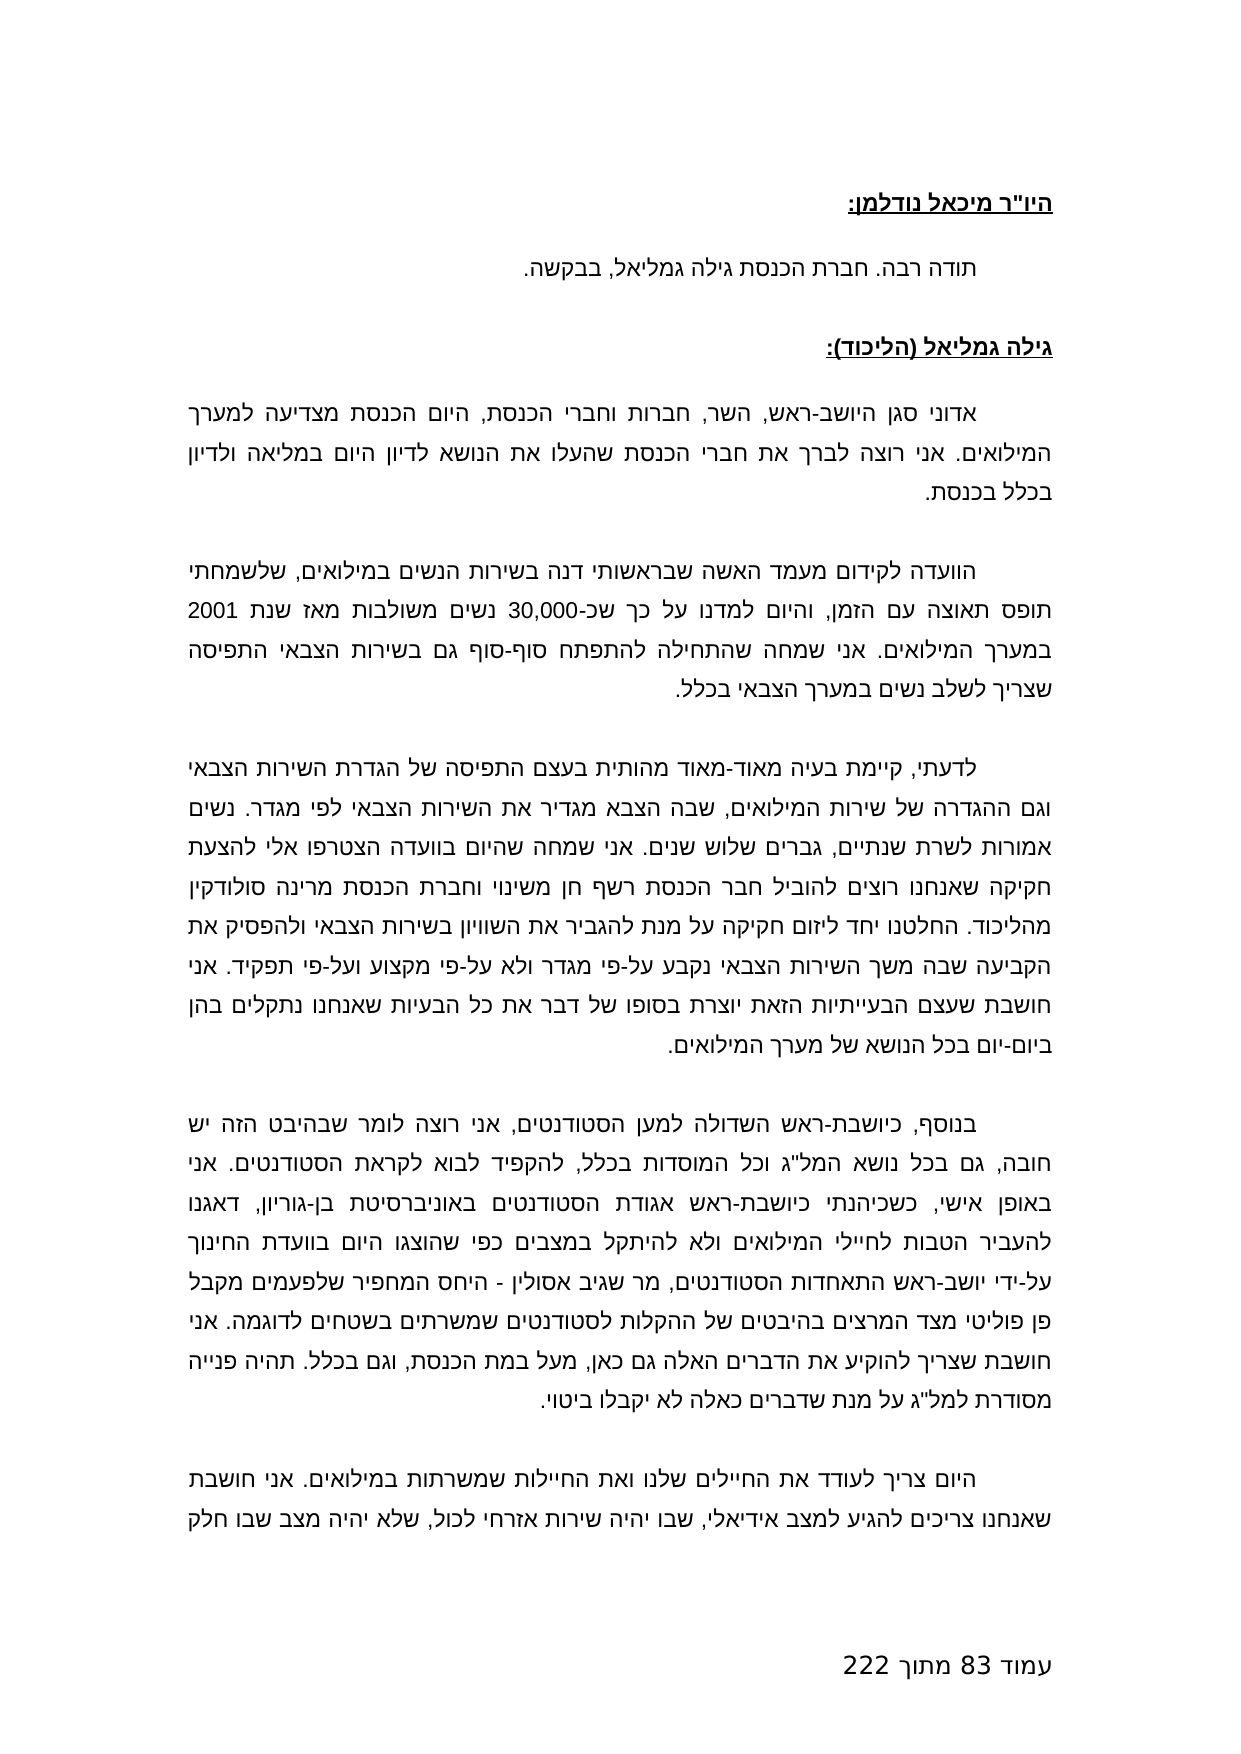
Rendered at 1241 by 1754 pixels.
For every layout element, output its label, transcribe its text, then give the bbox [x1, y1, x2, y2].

text אדוני סגן היושב-ראש, השר, חברות וחברי הכנסת, היום הכנסת מצדיעה למערך המילואים. אני רוצה לברך את חברי הכנסת שהעלו את הנושא לדיון היום במליאה ולדיון בכלל בכנסת. [187, 400, 1053, 505]
text לדעתי, קיימת בעיה מאוד-מאוד מהותית בעצם התפיסה של הגדרת השירות הצבאי וגם ההגדרה של שירות המילואים, שבה הצבא מגדיר את השירות הצבאי לפי מגדר. נשים אמורות לשרת שנתיים, גברים שלוש שנים. אני שמחה שהיום בוועדה הצטרפו אלי להצעת חקיקה שאנחנו רוצים להוביל חבר הכנסת רשף חן משינוי וחברת הכנסת מרינה סולודקין מהליכוד. החלטנו יחד ליזום חקיקה על מנת להגביר את השוויון בשירות הצבאי ולהפסיק את הקביעה שבה משך השירות הצבאי נקבע על-פי מגדר ולא על-פי מקצוע ועל-פי תפקיד. אני חושבת שעצם הבעייתיות הזאת יוצרת בסופו של דבר את כל הבעיות שאנחנו נתקלים בהן ביום-יום בכל הנושא של מערך המילואים. [187, 755, 1053, 1058]
text בנוסף, כיושבת-ראש השדולה למען הסטודנטים, אני רוצה לומר שבהיבט הזה יש חובה, גם בכל נושא המל"ג וכל המוסדות בכלל, להקפיד לבוא לקראת הסטודנטים. אני באופן אישי, כשכיהנתי כיושבת-ראש אגודת הסטודנטים באוניברסיטת בן-גוריון, דאגנו להעביר הטבות לחיילי המילואים ולא להיתקל במצבים כפי שהוצגו היום בוועדת החינוך על-ידי יושב-ראש התאחדות הסטודנטים, מר שגיב אסולין - היחס המחפיר שלפעמים מקבל פן פוליטי מצד המרצים בהיבטים של ההקלות לסטודנטים שמשרתים בשטחים לדוגמה. אני חושבת שצריך להוקיע את הדברים האלה גם כאן, מעל במת הכנסת, וגם בכלל. תהיה פנייה מסודרת למל"ג על מנת שדברים כאלה לא יקבלו ביטוי. [187, 1111, 1053, 1413]
text גילה גמליאל (הליכוד): [187, 334, 1053, 361]
text הוועדה לקידום מעמד האשה שבראשותי דנה בשירות הנשים במילואים, שלשמחתי תופס תאוצה עם הזמן, והיום למדנו על כך שכ-30,000 נשים משולבות מאז שנת 2001 במערך המילואים. אני שמחה שהתחילה להתפתח סוף-סוף גם בשירות הצבאי התפיסה שצריך לשלב נשים במערך הצבאי בכלל. [187, 558, 1053, 703]
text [187, 1466, 1053, 1532]
text תודה רבה. חברת הכנסת גילה גמליאל, בבקשה. [187, 255, 1053, 282]
text היו"ר מיכאל נודלמן: [187, 189, 1053, 216]
